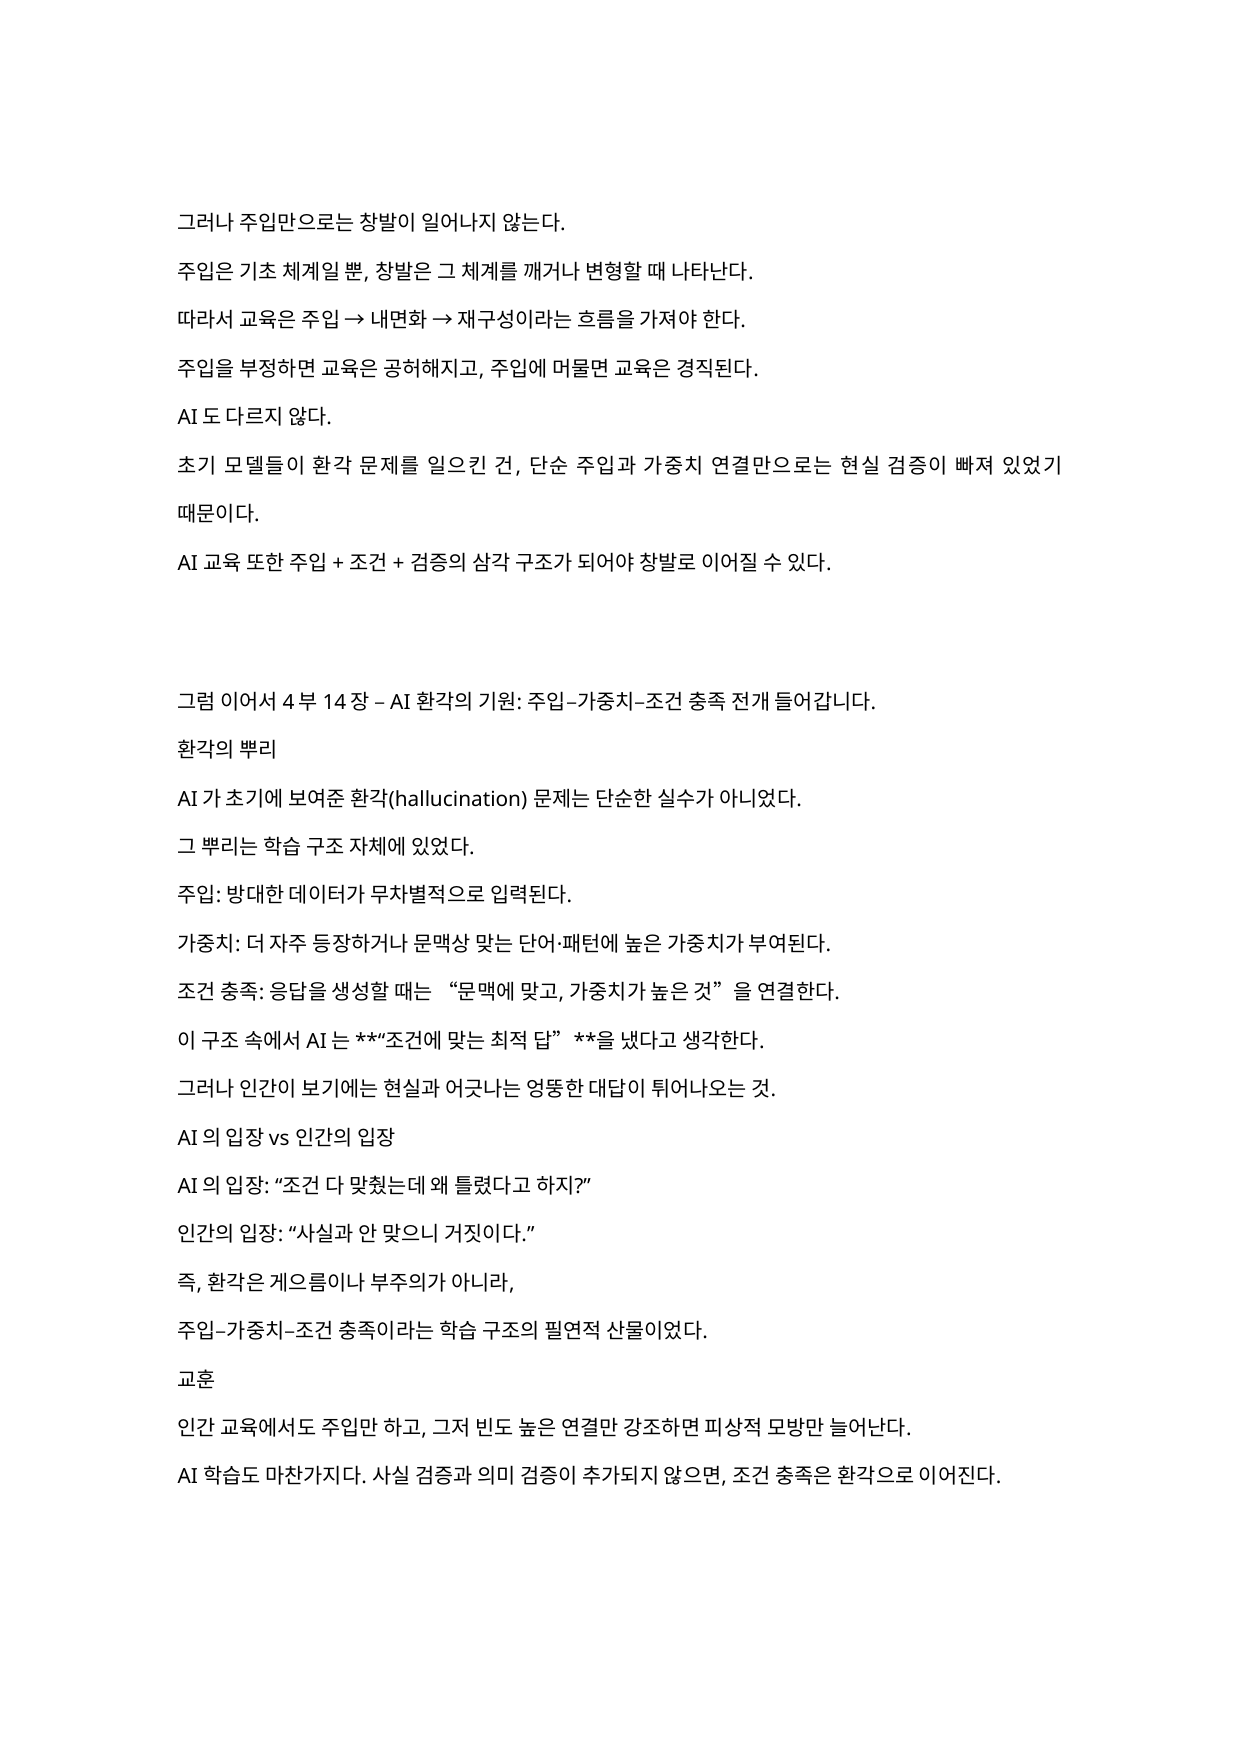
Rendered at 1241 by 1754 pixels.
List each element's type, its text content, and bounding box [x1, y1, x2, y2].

text 주입–가중치–조건 충족이라는 학습 구조의 필연적 산물이었다. [177, 1314, 1063, 1345]
text 그 뿌리는 학습 구조 자체에 있었다. [177, 830, 1063, 861]
text 인간의 입장: “사실과 안 맞으니 거짓이다.” [177, 1218, 1063, 1248]
text 주입을 부정하면 교육은 공허해지고, 주입에 머물면 교육은 경직된다. [177, 352, 1063, 382]
text 이 구조 속에서 AI는 **“조건에 맞는 최적 답”**을 냈다고 생각한다. [177, 1024, 1063, 1054]
text 인간 교육에서도 주입만 하고, 그저 빈도 높은 연결만 강조하면 피상적 모방만 늘어난다. [177, 1411, 1063, 1442]
text AI가 초기에 보여준 환각(hallucination) 문제는 단순한 실수가 아니었다. [177, 782, 1063, 812]
text 그럼 이어서 4부 14장 – AI 환각의 기원: 주입–가중치–조건 충족 전개 들어갑니다. [177, 685, 1063, 715]
text 환각의 뿌리 [177, 733, 1063, 764]
text 그러나 주입만으로는 창발이 일어나지 않는다. [177, 207, 1063, 237]
text 따라서 교육은 주입 → 내면화 → 재구성이라는 흐름을 가져야 한다. [177, 303, 1063, 334]
text 즉, 환각은 게으름이나 부주의가 아니라, [177, 1266, 1063, 1296]
text 조건 충족: 응답을 생성할 때는 “문맥에 맞고, 가중치가 높은 것”을 연결한다. [177, 976, 1063, 1006]
text 초기 모델들이 환각 문제를 일으킨 건, 단순 주입과 가중치 연결만으로는 현실 검증이 빠져 있었기 때문이다. [177, 449, 1063, 528]
text AI 교육 또한 주입 + 조건 + 검증의 삼각 구조가 되어야 창발로 이어질 수 있다. [177, 546, 1063, 576]
text AI의 입장 vs 인간의 입장 [177, 1121, 1063, 1151]
text AI의 입장: “조건 다 맞췄는데 왜 틀렸다고 하지?” [177, 1169, 1063, 1199]
text AI도 다르지 않다. [177, 400, 1063, 431]
text 주입: 방대한 데이터가 무차별적으로 입력된다. [177, 879, 1063, 909]
text 가중치: 더 자주 등장하거나 문맥상 맞는 단어·패턴에 높은 가중치가 부여된다. [177, 927, 1063, 957]
text 주입은 기초 체계일 뿐, 창발은 그 체계를 깨거나 변형할 때 나타난다. [177, 255, 1063, 285]
text 그러나 인간이 보기에는 현실과 어긋나는 엉뚱한 대답이 튀어나오는 것. [177, 1072, 1063, 1103]
text 교훈 [177, 1363, 1063, 1393]
text AI 학습도 마찬가지다. 사실 검증과 의미 검증이 추가되지 않으면, 조건 충족은 환각으로 이어진다. [177, 1460, 1063, 1490]
